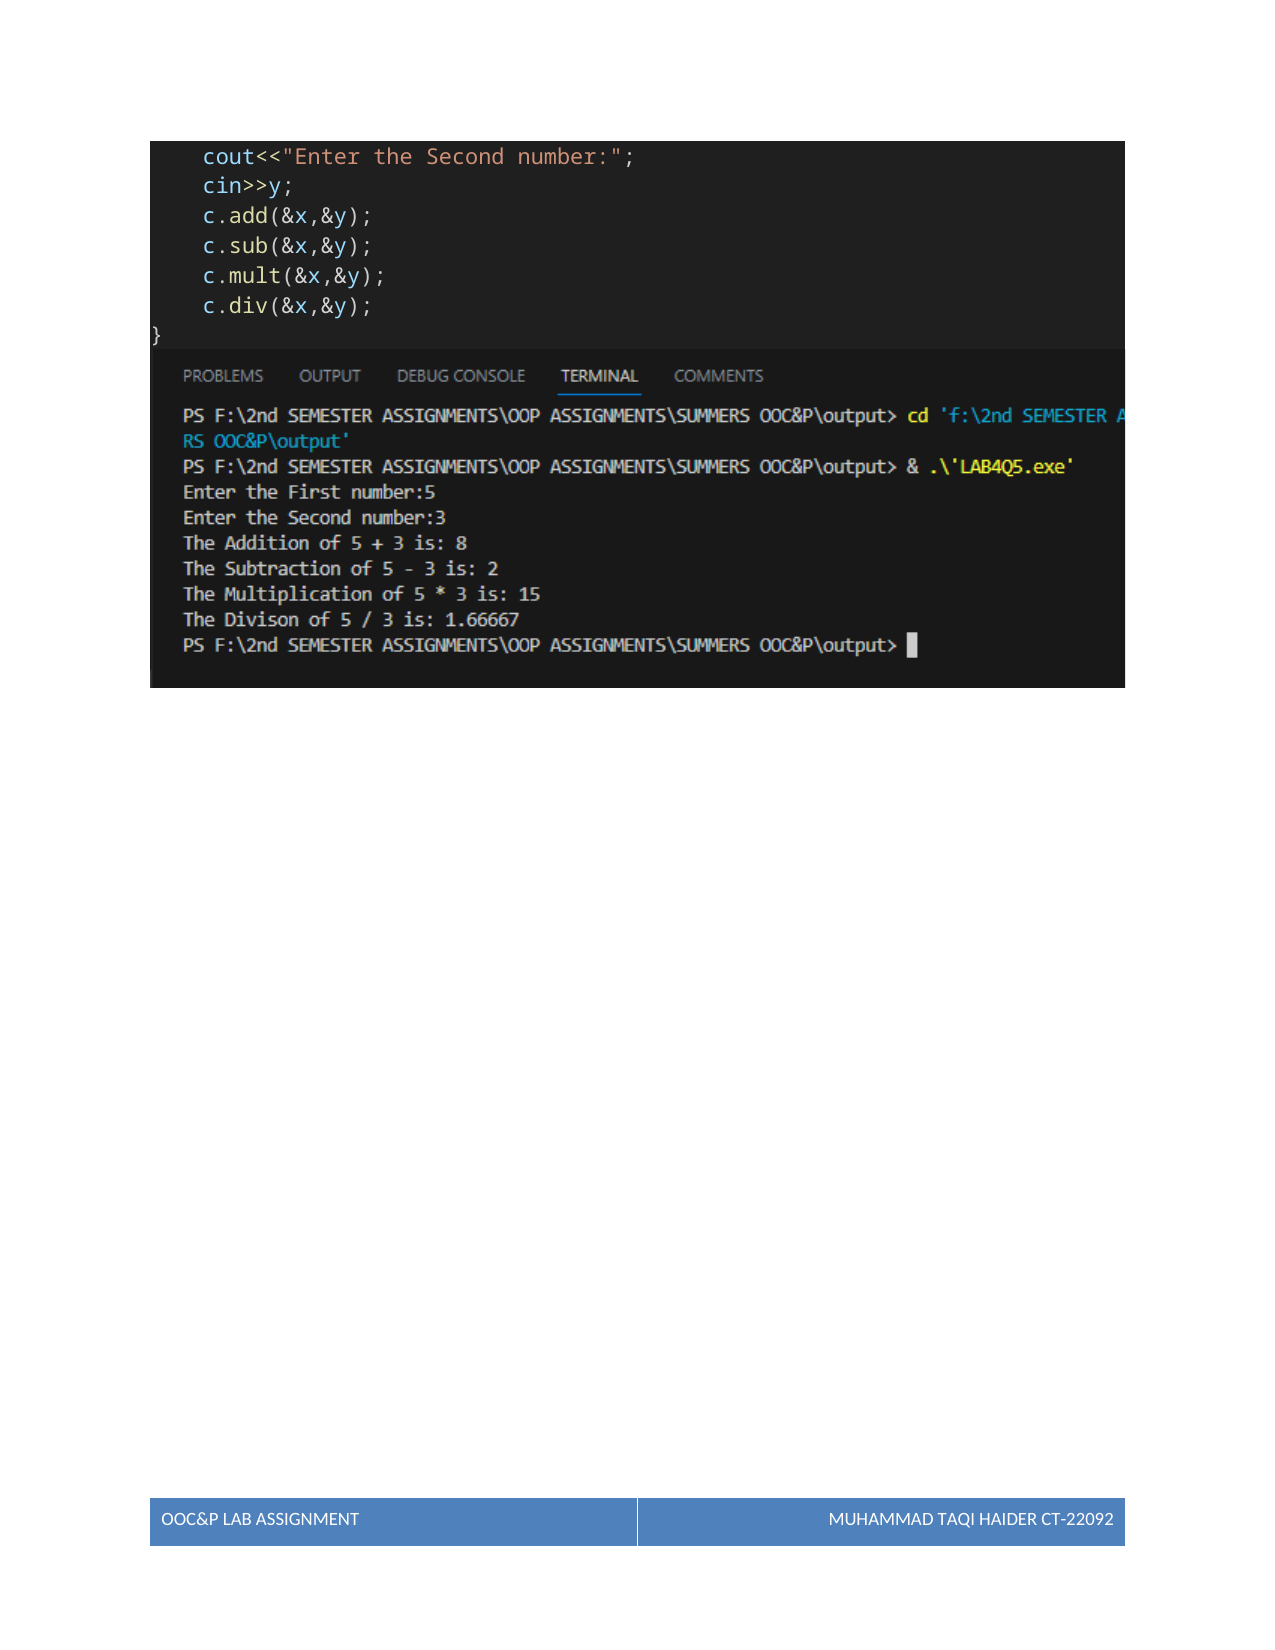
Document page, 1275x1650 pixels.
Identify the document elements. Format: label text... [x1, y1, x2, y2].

text c.sub(&x,&y); [150, 230, 1125, 260]
text } [150, 319, 1125, 349]
picture [150, 349, 1125, 688]
text cout<<"Enter the Second number:"; [150, 141, 1125, 170]
text cin>>y; [150, 170, 1125, 200]
text c.div(&x,&y); [150, 289, 1125, 319]
text c.mult(&x,&y); [150, 260, 1125, 289]
text c.add(&x,&y); [150, 200, 1125, 230]
